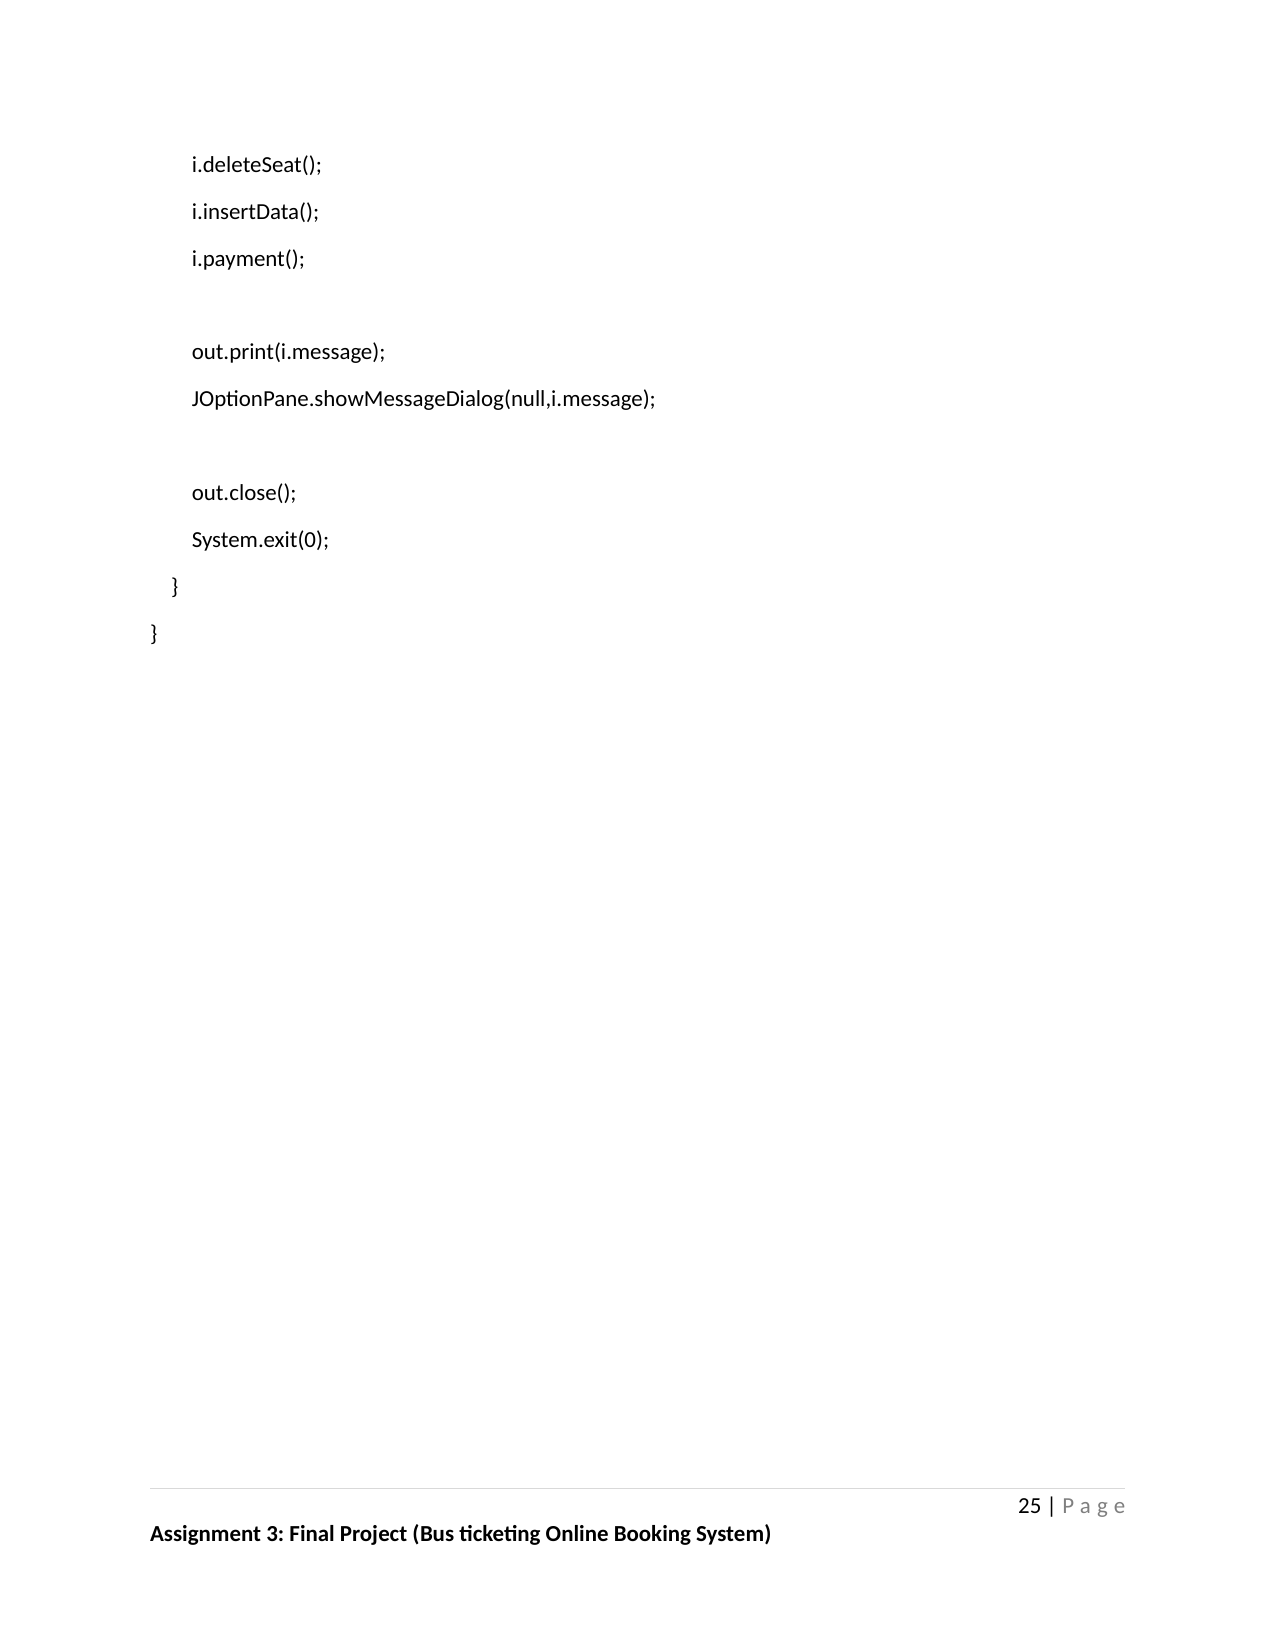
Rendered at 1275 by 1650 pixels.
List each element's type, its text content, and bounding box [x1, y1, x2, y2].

text out.close(); [150, 478, 1125, 506]
text i.deleteSeat(); [150, 150, 1125, 178]
text JOptionPane.showMessageDialog(null,i.message); [150, 384, 1125, 412]
text i.payment(); [150, 244, 1125, 272]
text System.exit(0); [150, 525, 1125, 553]
text i.insertData(); [150, 197, 1125, 225]
text } [150, 619, 1125, 647]
text out.print(i.message); [150, 337, 1125, 366]
text } [150, 572, 1125, 600]
